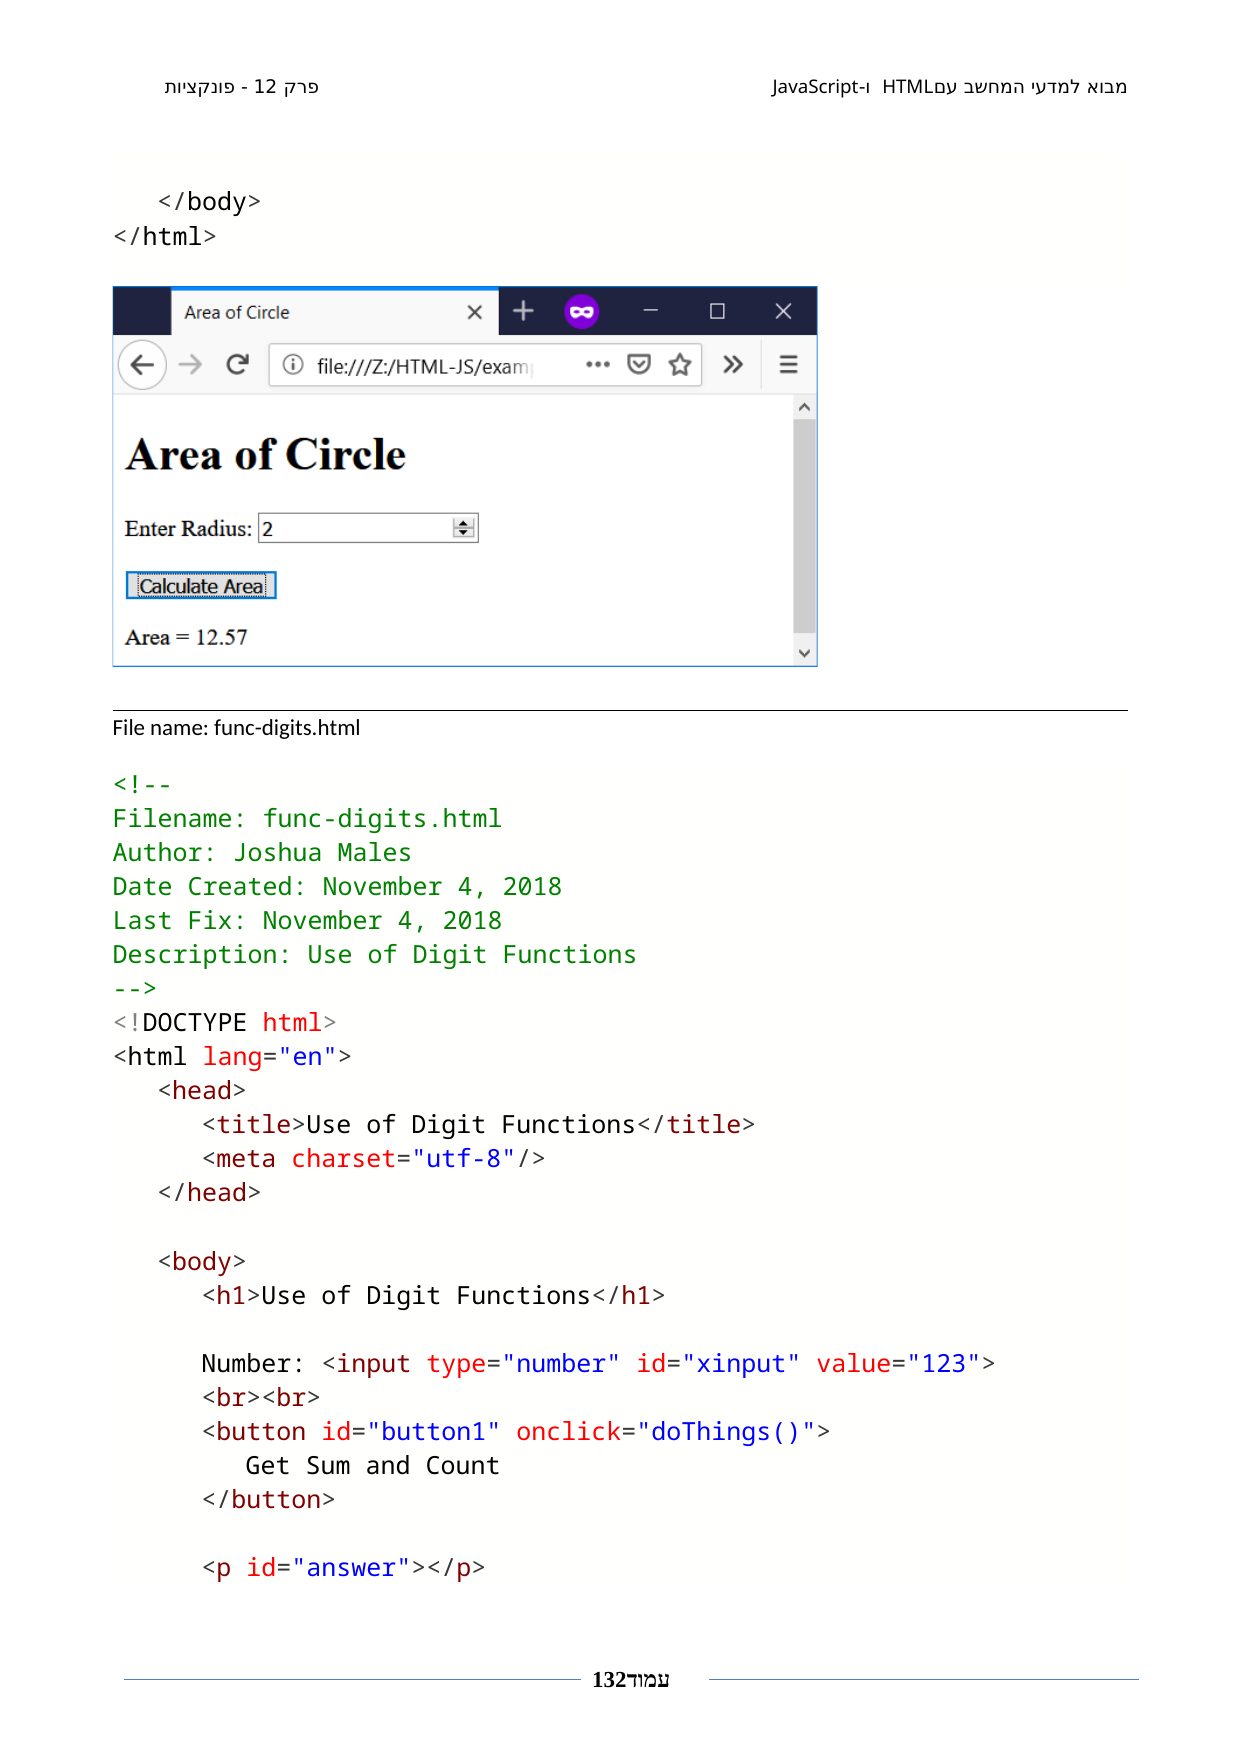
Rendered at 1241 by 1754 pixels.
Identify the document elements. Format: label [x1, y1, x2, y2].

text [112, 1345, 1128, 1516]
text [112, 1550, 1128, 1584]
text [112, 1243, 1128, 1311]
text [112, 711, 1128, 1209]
picture [112, 286, 818, 667]
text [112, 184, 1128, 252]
